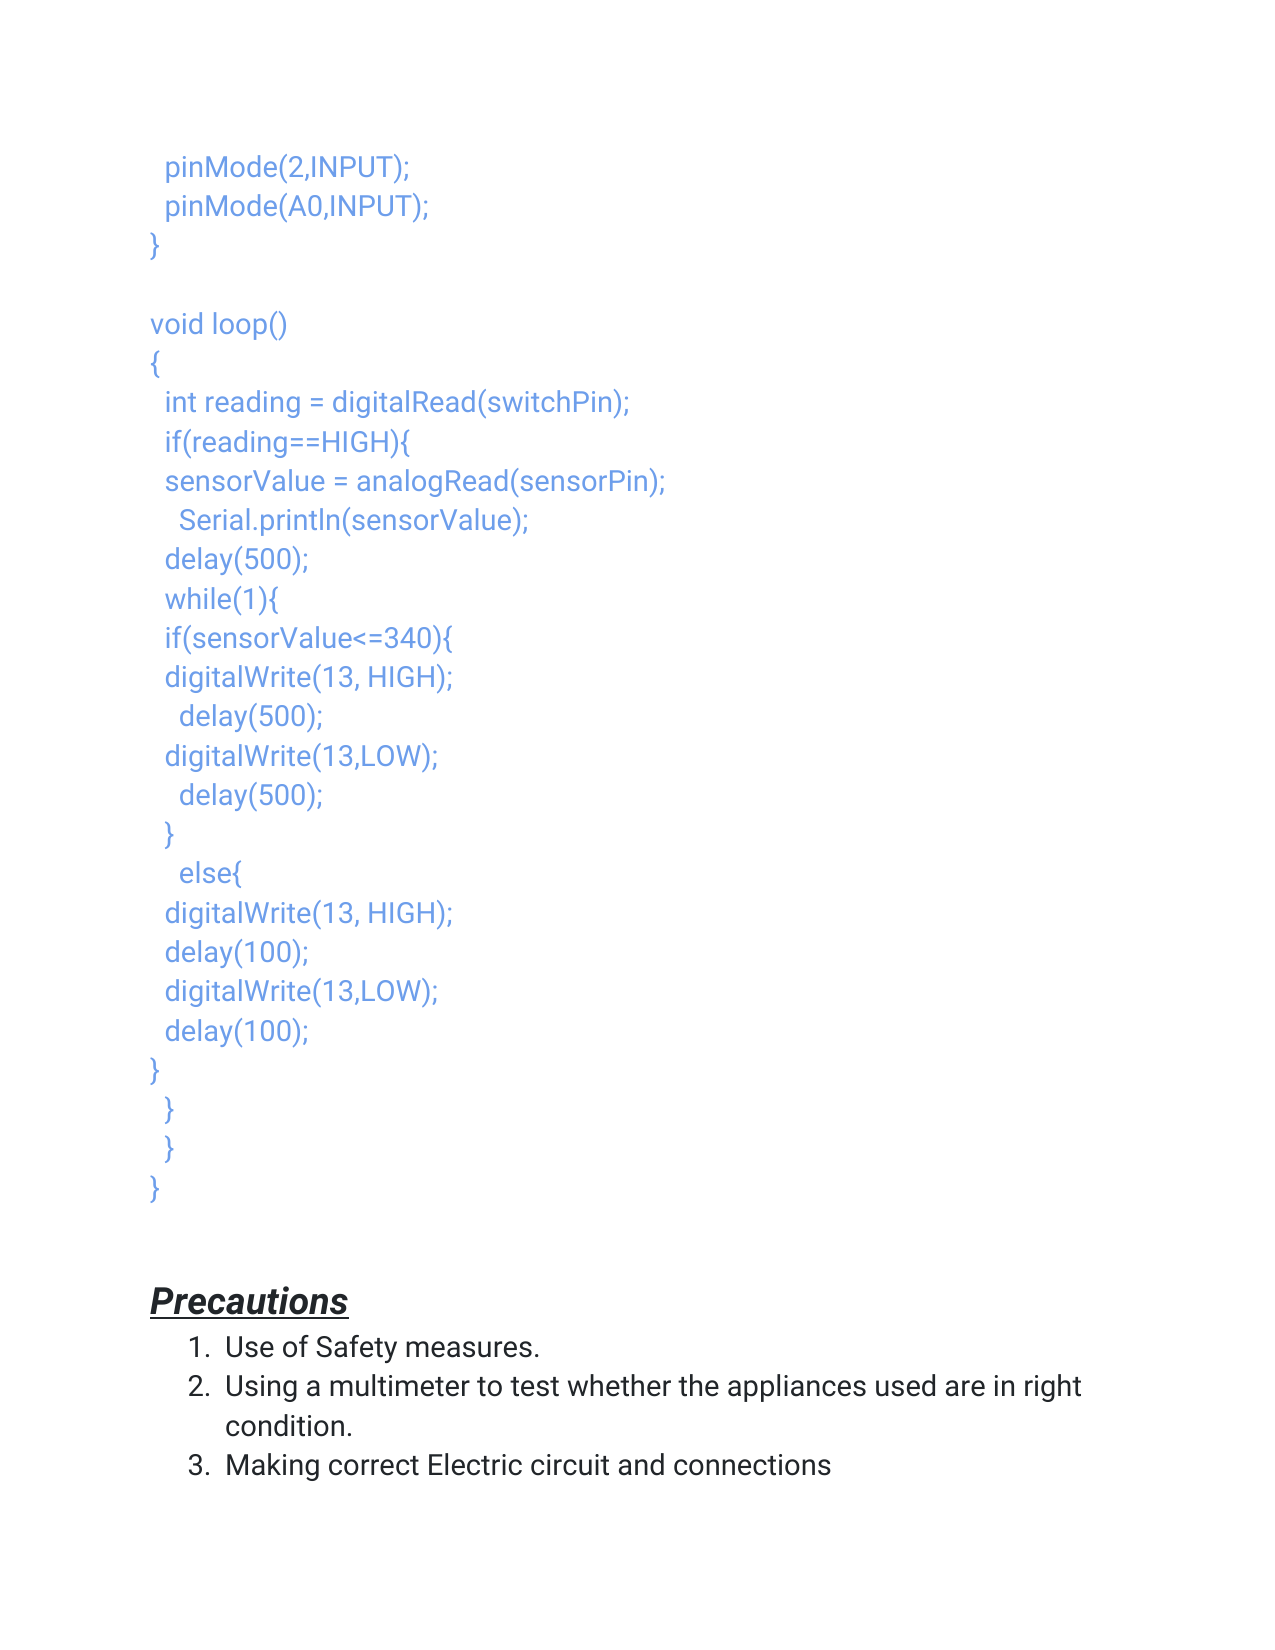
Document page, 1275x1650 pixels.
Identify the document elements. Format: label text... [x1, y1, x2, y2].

text if(sensorValue<=340){ [150, 621, 1125, 655]
text pinMode(2,INPUT); [150, 150, 1125, 184]
text digitalWrite(13, HIGH); [150, 896, 1125, 930]
text sensorValue = analogRead(sensorPin); [150, 464, 1125, 498]
text } [150, 1171, 1125, 1205]
text } [150, 1132, 1125, 1166]
text } [150, 1053, 1125, 1087]
list Using a multimeter to test whether the appliances used are in right condition. [187, 1369, 1125, 1443]
text delay(100); [150, 1014, 1125, 1048]
text } [150, 1092, 1125, 1127]
text digitalWrite(13,LOW); [150, 975, 1125, 1009]
text digitalWrite(13,LOW); [150, 739, 1125, 773]
text } [150, 228, 1125, 263]
text digitalWrite(13, HIGH); [150, 661, 1125, 695]
text Serial.println(sensorValue); [150, 503, 1125, 538]
text Precautions [150, 1280, 1125, 1324]
list Use of Safety measures. [187, 1330, 1125, 1364]
text delay(500); [150, 700, 1125, 734]
text else{ [150, 857, 1125, 891]
text delay(500); [150, 778, 1125, 812]
text int reading = digitalRead(switchPin); [150, 386, 1125, 420]
text delay(500); [150, 543, 1125, 577]
text while(1){ [150, 582, 1125, 616]
text { [150, 346, 1125, 381]
text pinMode(A0,INPUT); [150, 189, 1125, 223]
text if(reading==HIGH){ [150, 425, 1125, 459]
list Making correct Electric circuit and connections [187, 1448, 1125, 1482]
text } [150, 818, 1125, 852]
text void loop() [150, 307, 1125, 341]
text delay(100); [150, 935, 1125, 969]
